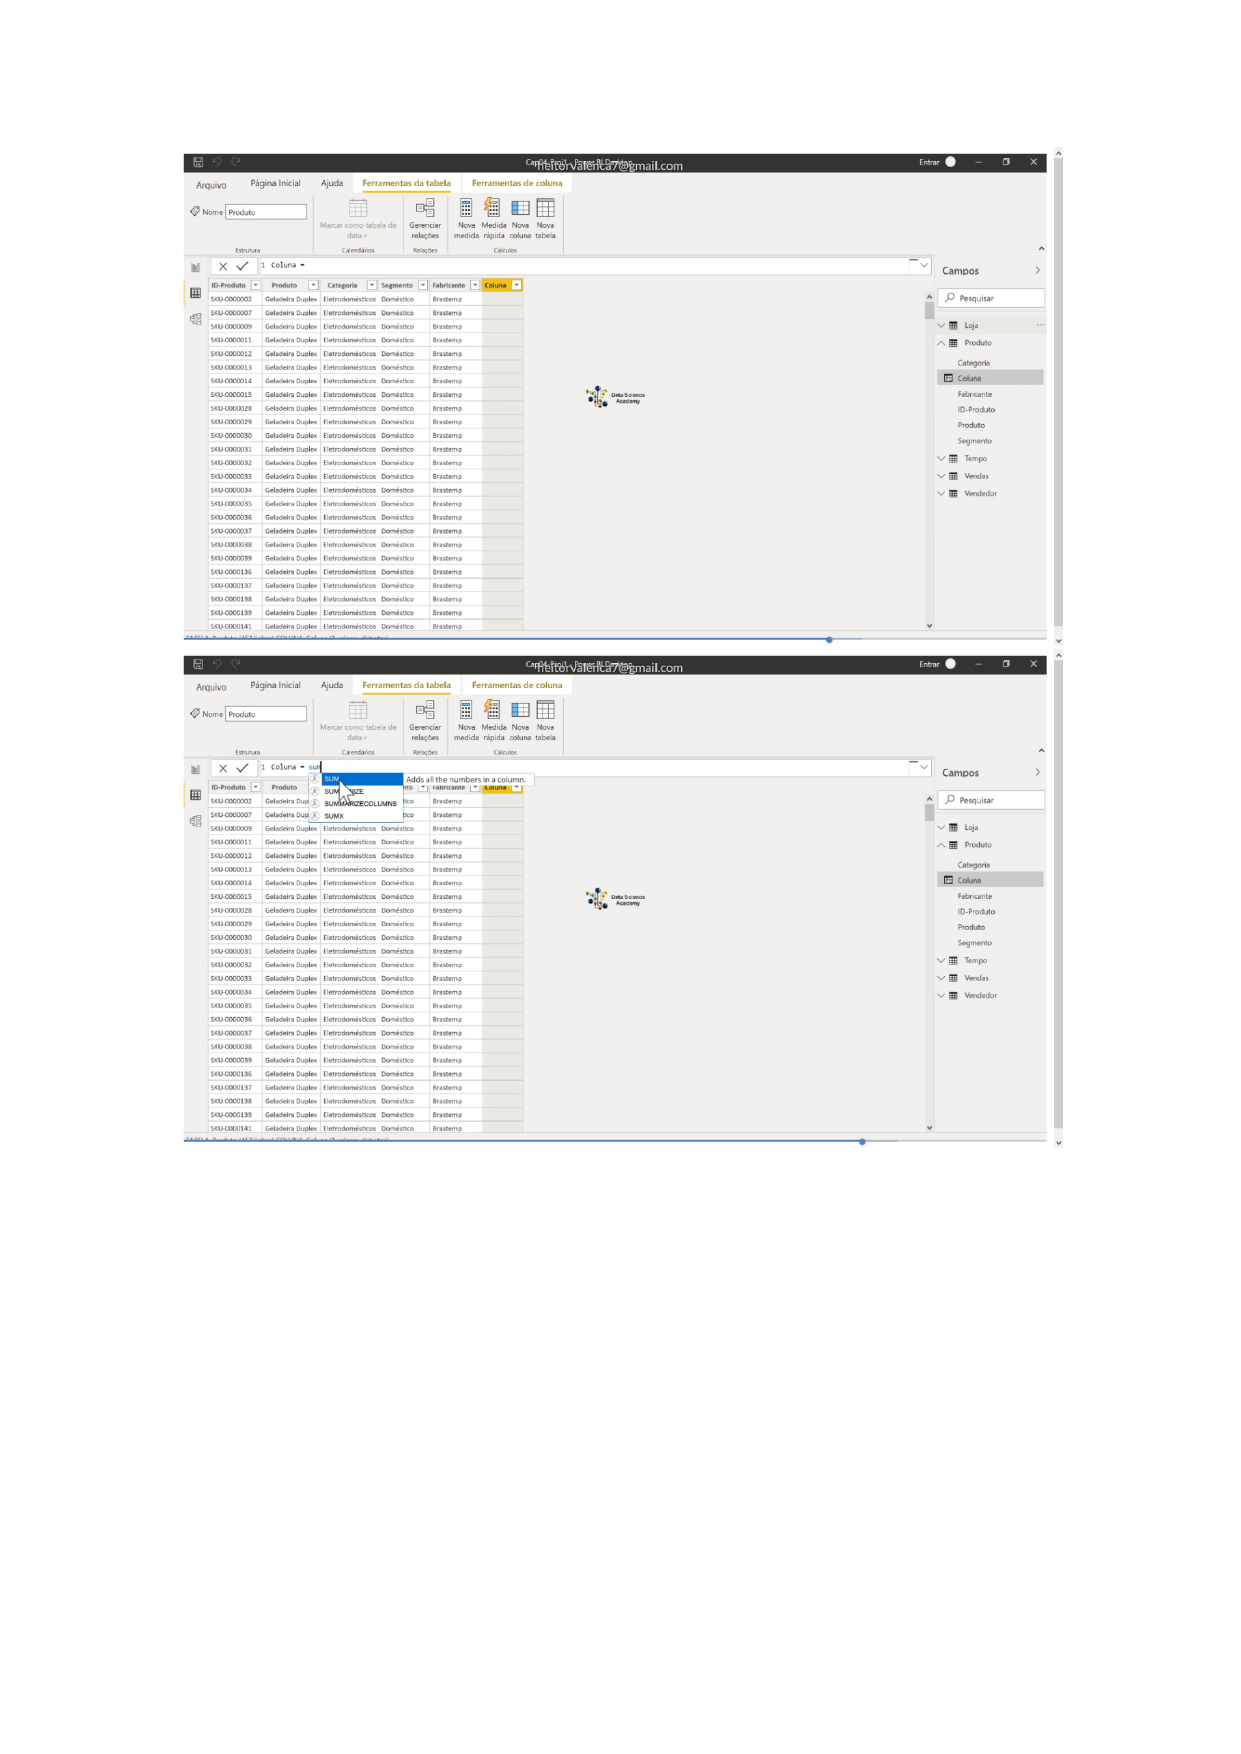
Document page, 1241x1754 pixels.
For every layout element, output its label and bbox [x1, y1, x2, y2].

picture [177, 649, 1063, 1148]
picture [177, 147, 1063, 646]
